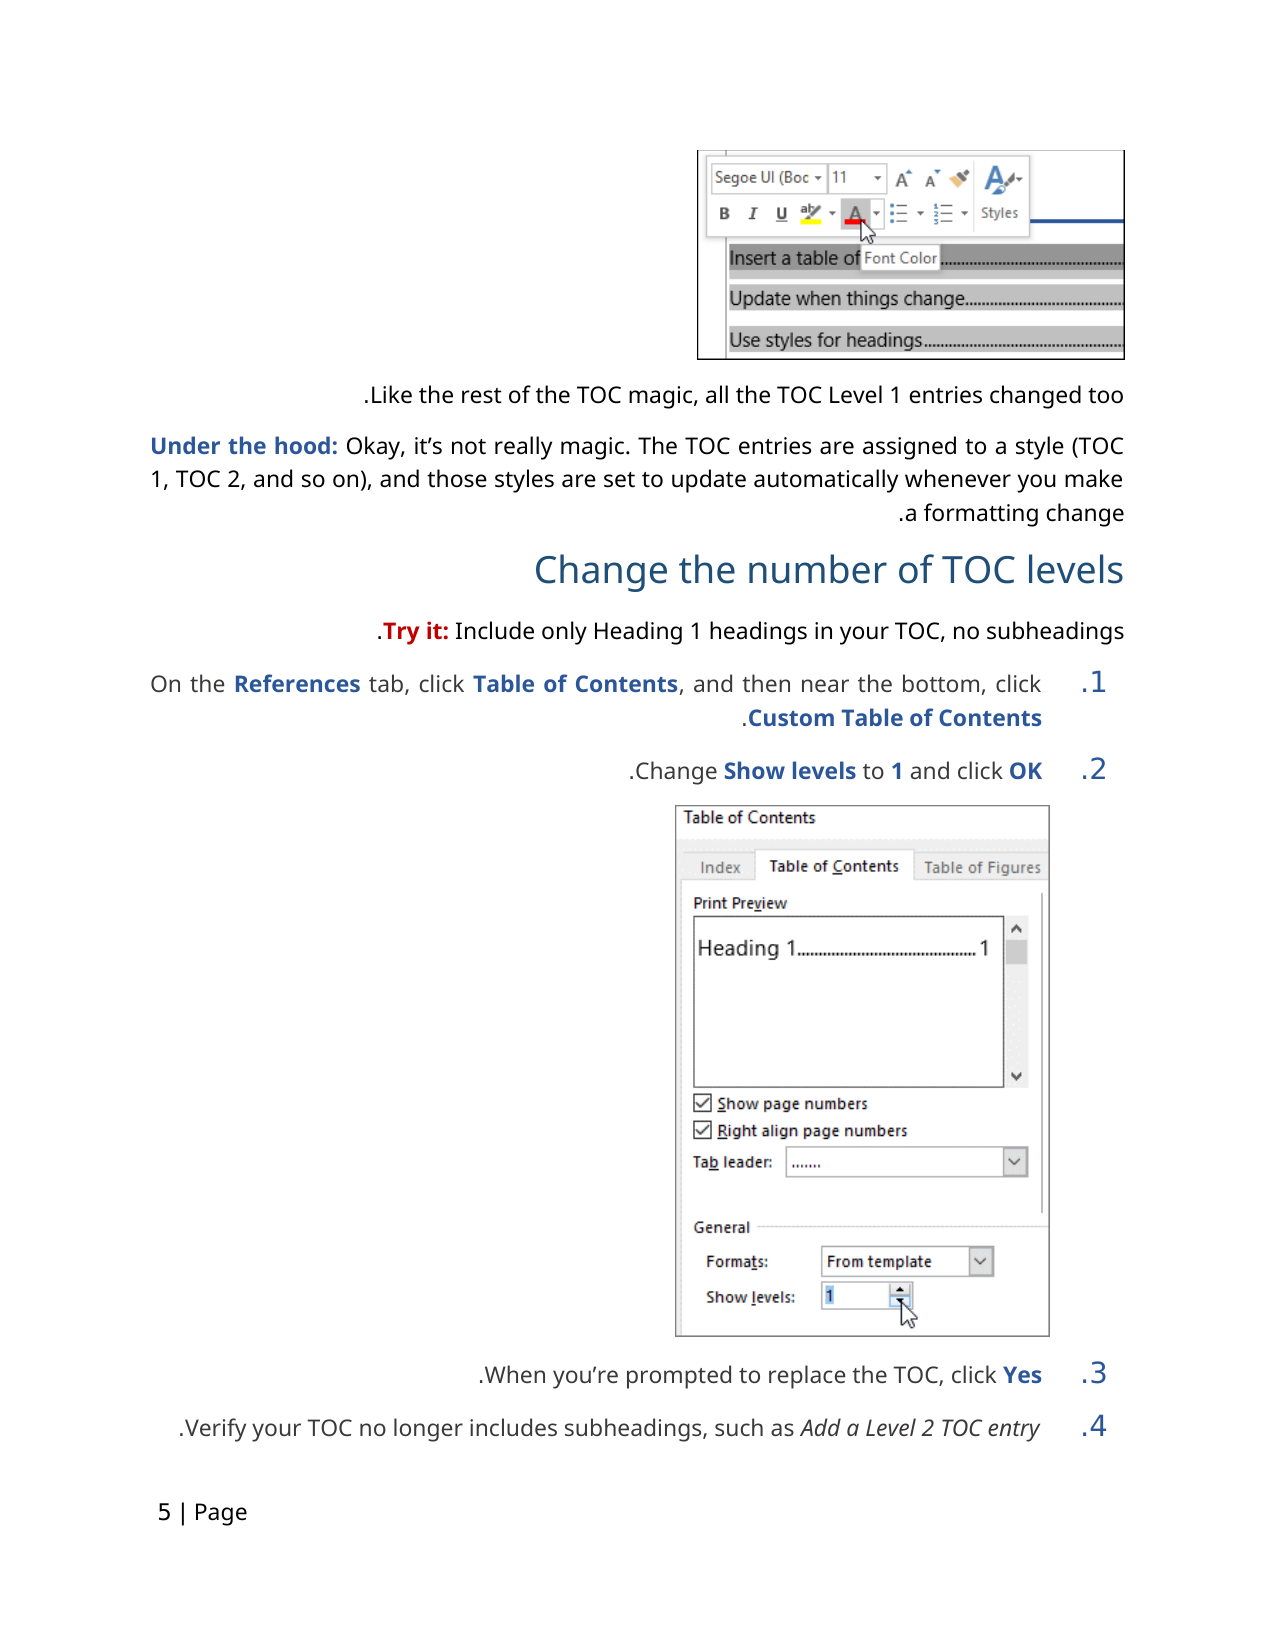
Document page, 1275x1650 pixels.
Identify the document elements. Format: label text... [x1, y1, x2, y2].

subtitle Change the number of TOC levels [150, 543, 1125, 594]
text Like the rest of the TOC magic, all the TOC Level 1 entries changed too. [150, 379, 1125, 410]
text Under the hood: Okay, it’s not really magic. The TOC entries are assigned to a style (TOC 1, TOC 2, and so on), and those styles are set to update automatically whenever you make a formatting change. [150, 429, 1125, 528]
text Try it: Include only Heading 1 headings in your TOC, no subheadings. [150, 615, 1125, 646]
list When you’re prompted to replace the TOC, click Yes. [150, 1356, 1080, 1390]
list On the References tab, click Table of Contents, and then near the bottom, click Custom Table of Contents. [150, 666, 1080, 733]
picture [697, 150, 1125, 360]
list Verify your TOC no longer includes subheadings, such as Add a Level 2 TOC entry. [150, 1409, 1080, 1443]
picture [675, 805, 1050, 1337]
list Change Show levels to 1 and click OK. [150, 752, 1080, 786]
